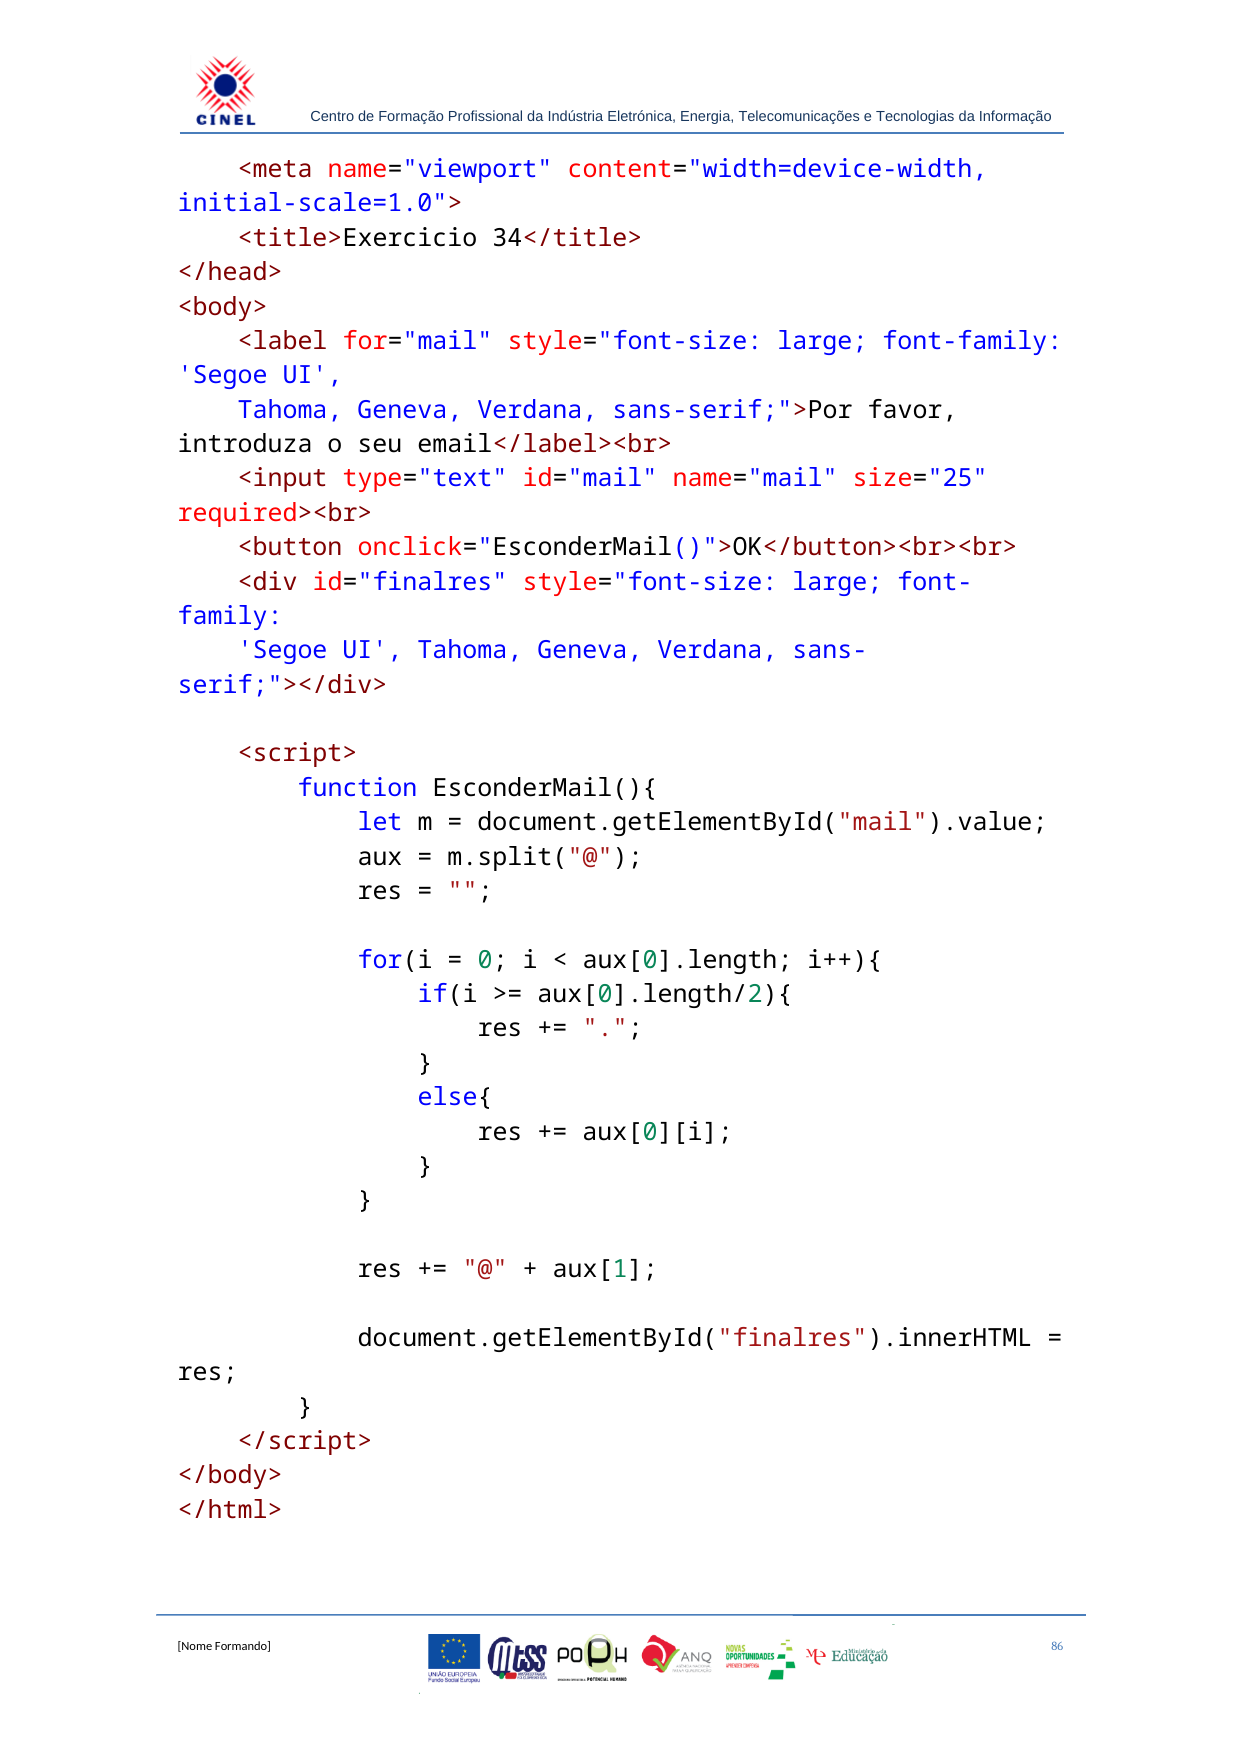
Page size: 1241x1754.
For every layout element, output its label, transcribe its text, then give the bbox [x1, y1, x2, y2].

text else{ [177, 1078, 1063, 1113]
text res += "@" + aux[1]; [177, 1250, 1063, 1285]
text </script> [177, 1422, 1063, 1457]
text <script> [177, 735, 1063, 769]
text document.getElementById("finalres").innerHTML = res; [177, 1319, 1063, 1388]
text aux = m.split("@"); [177, 838, 1063, 872]
picture [418, 1624, 895, 1694]
text } [177, 1182, 1063, 1216]
text <meta name="viewport" content="width=device-width, initial-scale=1.0"> [177, 150, 1063, 219]
text <body> [177, 288, 1063, 322]
text <button onclick="EsconderMail()">OK</button><br><br> [177, 528, 1063, 563]
text function EsconderMail(){ [177, 769, 1063, 803]
text <title>Exercicio 34</title> [177, 219, 1063, 253]
text } [177, 1388, 1063, 1422]
text Tahoma, Geneva, Verdana, sans-serif;">Por favor, introduza o seu email</label><br> [177, 391, 1063, 460]
text </html> [177, 1491, 1063, 1525]
text <label for="mail" style="font-size: large; font-family: 'Segoe UI', [177, 322, 1063, 391]
text if(i >= aux[0].length/2){ [177, 975, 1063, 1010]
text res += aux[0][i]; [177, 1113, 1063, 1147]
text } [177, 1147, 1063, 1182]
picture [190, 55, 261, 128]
text </body> [177, 1457, 1063, 1491]
text </head> [177, 253, 1063, 288]
text <input type="text" id="mail" name="mail" size="25" required><br> [177, 460, 1063, 528]
text for(i = 0; i < aux[0].length; i++){ [177, 941, 1063, 975]
text res = ""; [177, 872, 1063, 907]
text } [177, 1044, 1063, 1078]
text 'Segoe UI', Tahoma, Geneva, Verdana, sans-serif;"></div> [177, 632, 1063, 700]
text res += "."; [177, 1010, 1063, 1044]
text let m = document.getElementById("mail").value; [177, 803, 1063, 838]
text <div id="finalres" style="font-size: large; font-family: [177, 563, 1063, 632]
